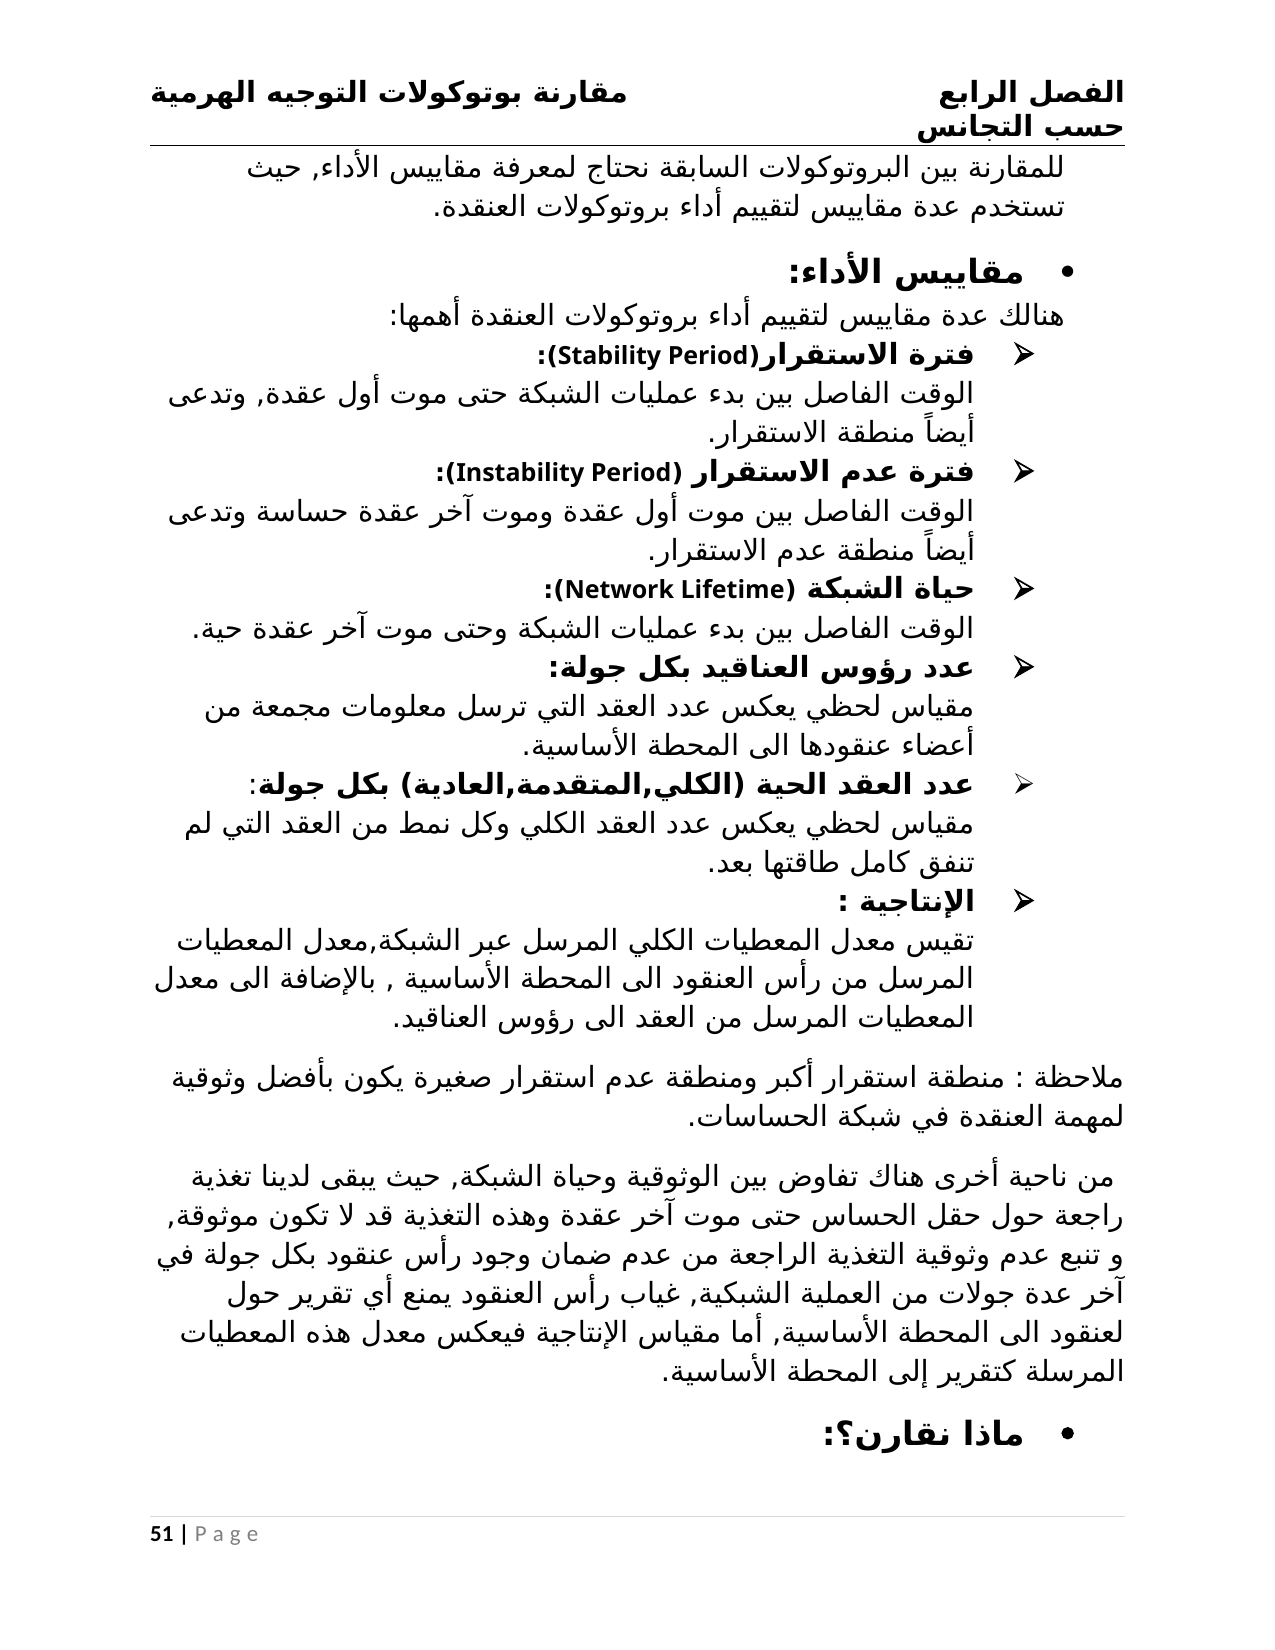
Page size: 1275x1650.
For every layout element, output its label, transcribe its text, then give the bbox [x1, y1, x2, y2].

list الوقت الفاصل بين موت أول عقدة وموت آخر عقدة حساسة وتدعى أيضاً منطقة عدم الاستقرار. [150, 494, 975, 567]
text من ناحية أخرى هناك تفاوض بين الوثوقية وحياة الشبكة, حيث يبقى لدينا تغذية راجعة حول حقل الحساس حتى موت آخر عقدة وهذه التغذية قد لا تكون موثوقة, و تنبع عدم وثوقية التغذية الراجعة من عدم ضمان وجود رأس عنقود بكل جولة في آخر عدة جولات من العملية الشبكية, غياب رأس العنقود يمنع أي تقرير حول لعنقود الى المحطة الأساسية, أما مقياس الإنتاجية فيعكس معدل هذه المعطيات المرسلة كتقرير إلى المحطة الأساسية. [150, 1159, 1125, 1388]
list هنالك عدة مقاييس لتقييم أداء بروتوكولات العنقدة أهمها: [150, 298, 1066, 332]
title مقاييس الأداء: [150, 253, 1062, 292]
list فترة الاستقرار(Stability Period): [150, 337, 1012, 371]
list مقياس لحظي يعكس عدد العقد التي ترسل معلومات مجمعة من أعضاء عنقودها الى المحطة الأساسية. [150, 689, 975, 762]
list الوقت الفاصل بين بدء عمليات الشبكة وحتى موت آخر عقدة حية. [150, 611, 975, 645]
list تقيس معدل المعطيات الكلي المرسل عبر الشبكة,معدل المعطيات المرسل من رأس العنقود الى المحطة الأساسية , بالإضافة الى معدل المعطيات المرسل من العقد الى رؤوس العناقيد. [150, 923, 975, 1035]
list للمقارنة بين البروتوكولات السابقة نحتاج لمعرفة مقاييس الأداء, حيث تستخدم عدة مقاييس لتقييم أداء بروتوكولات العنقدة. [150, 150, 1066, 223]
list مقياس لحظي يعكس عدد العقد الكلي وكل نمط من العقد التي لم تنفق كامل طاقتها بعد. [150, 806, 975, 879]
list عدد العقد الحية (الكلي,المتقدمة,العادية) بكل جولة: [150, 767, 1012, 801]
list فترة عدم الاستقرار (Instability Period): [150, 454, 1012, 489]
text ملاحظة : منطقة استقرار أكبر ومنطقة عدم استقرار صغيرة يكون بأفضل وثوقية لمهمة العنقدة في شبكة الحساسات. [150, 1061, 1125, 1133]
list ماذا نقارن؟: [150, 1414, 1062, 1453]
list الإنتاجية : [150, 884, 1012, 918]
list حياة الشبكة (Network Lifetime): [150, 572, 1012, 606]
list الوقت الفاصل بين بدء عمليات الشبكة حتى موت أول عقدة, وتدعى أيضاً منطقة الاستقرار. [150, 376, 975, 449]
list عدد رؤوس العناقيد بكل جولة: [150, 650, 1012, 684]
